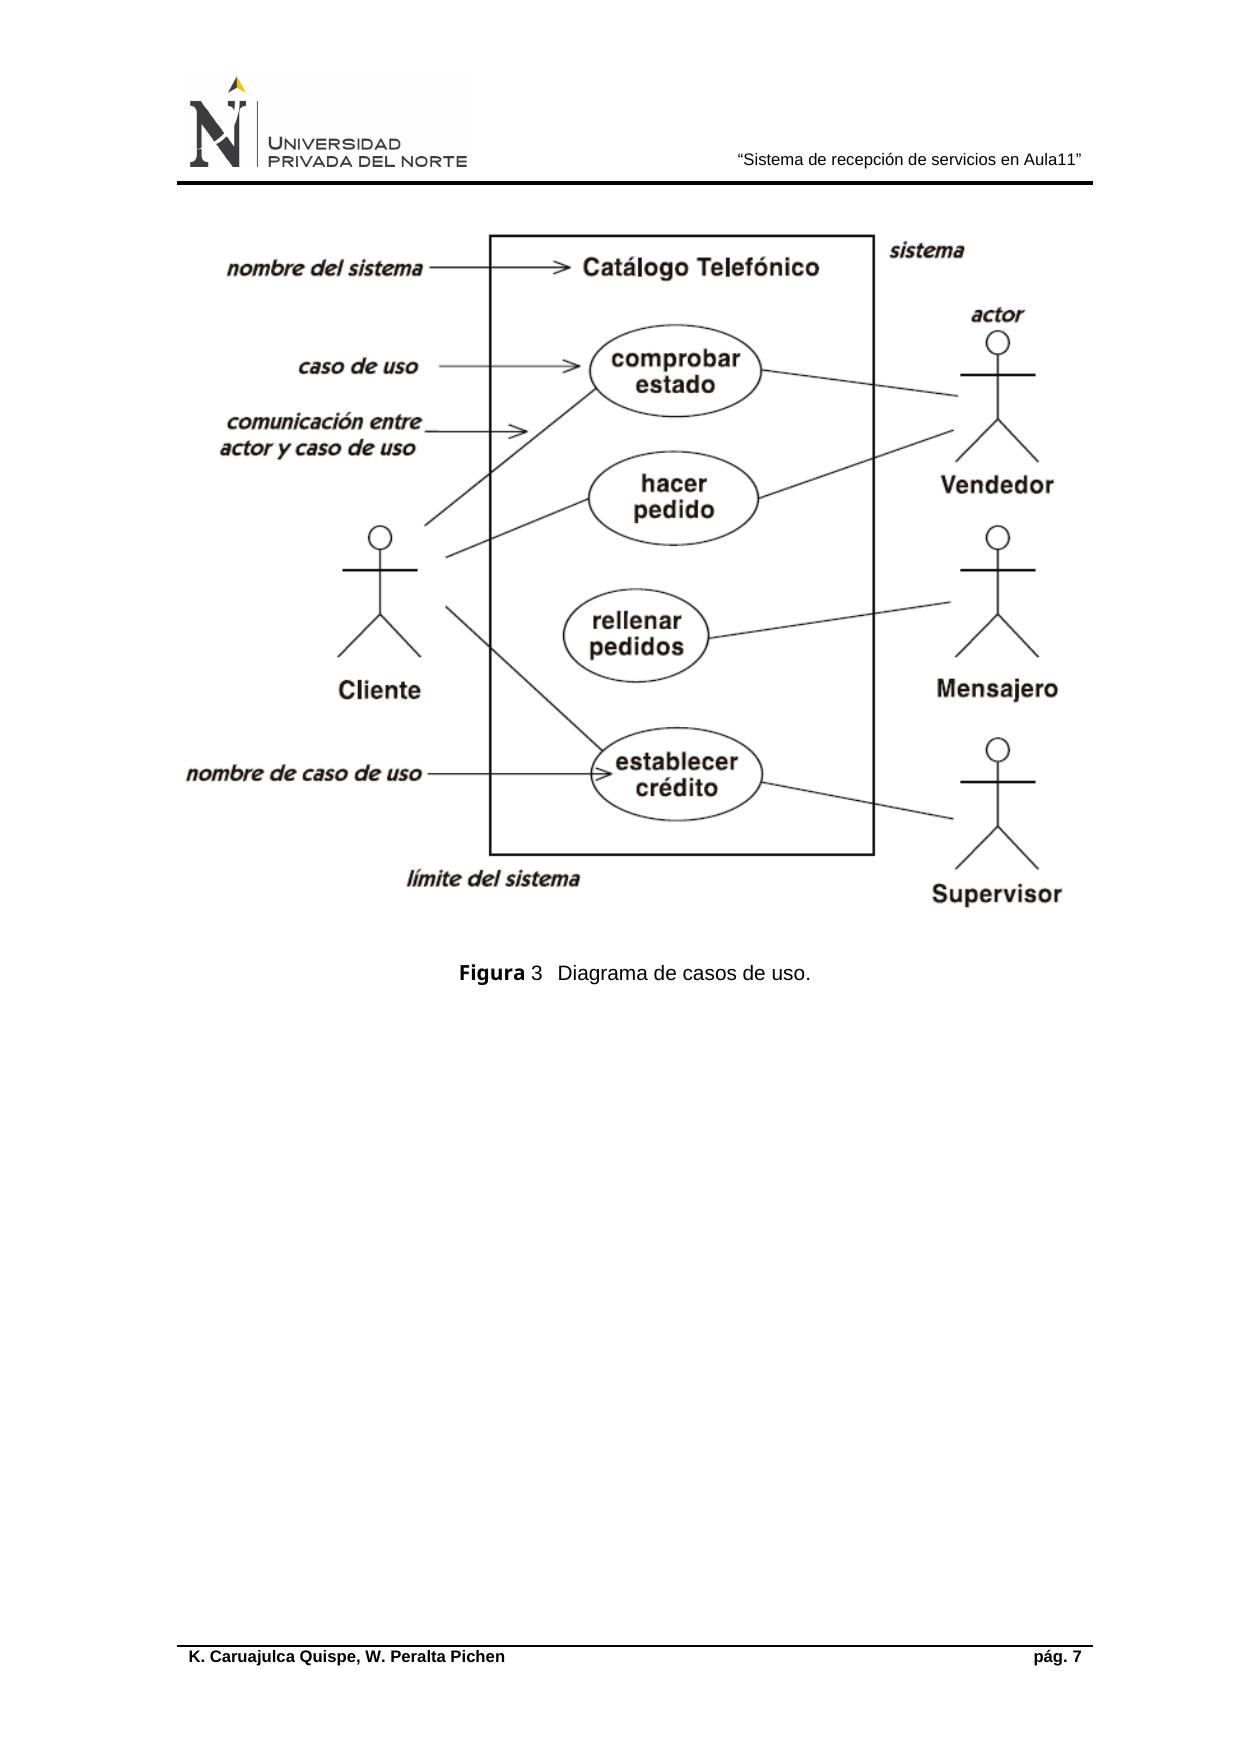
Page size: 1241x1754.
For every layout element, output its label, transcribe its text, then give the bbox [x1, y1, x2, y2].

picture [177, 222, 1093, 934]
text Figura 3NDiagrama de casos de uso. [177, 958, 1092, 986]
picture [188, 73, 469, 169]
